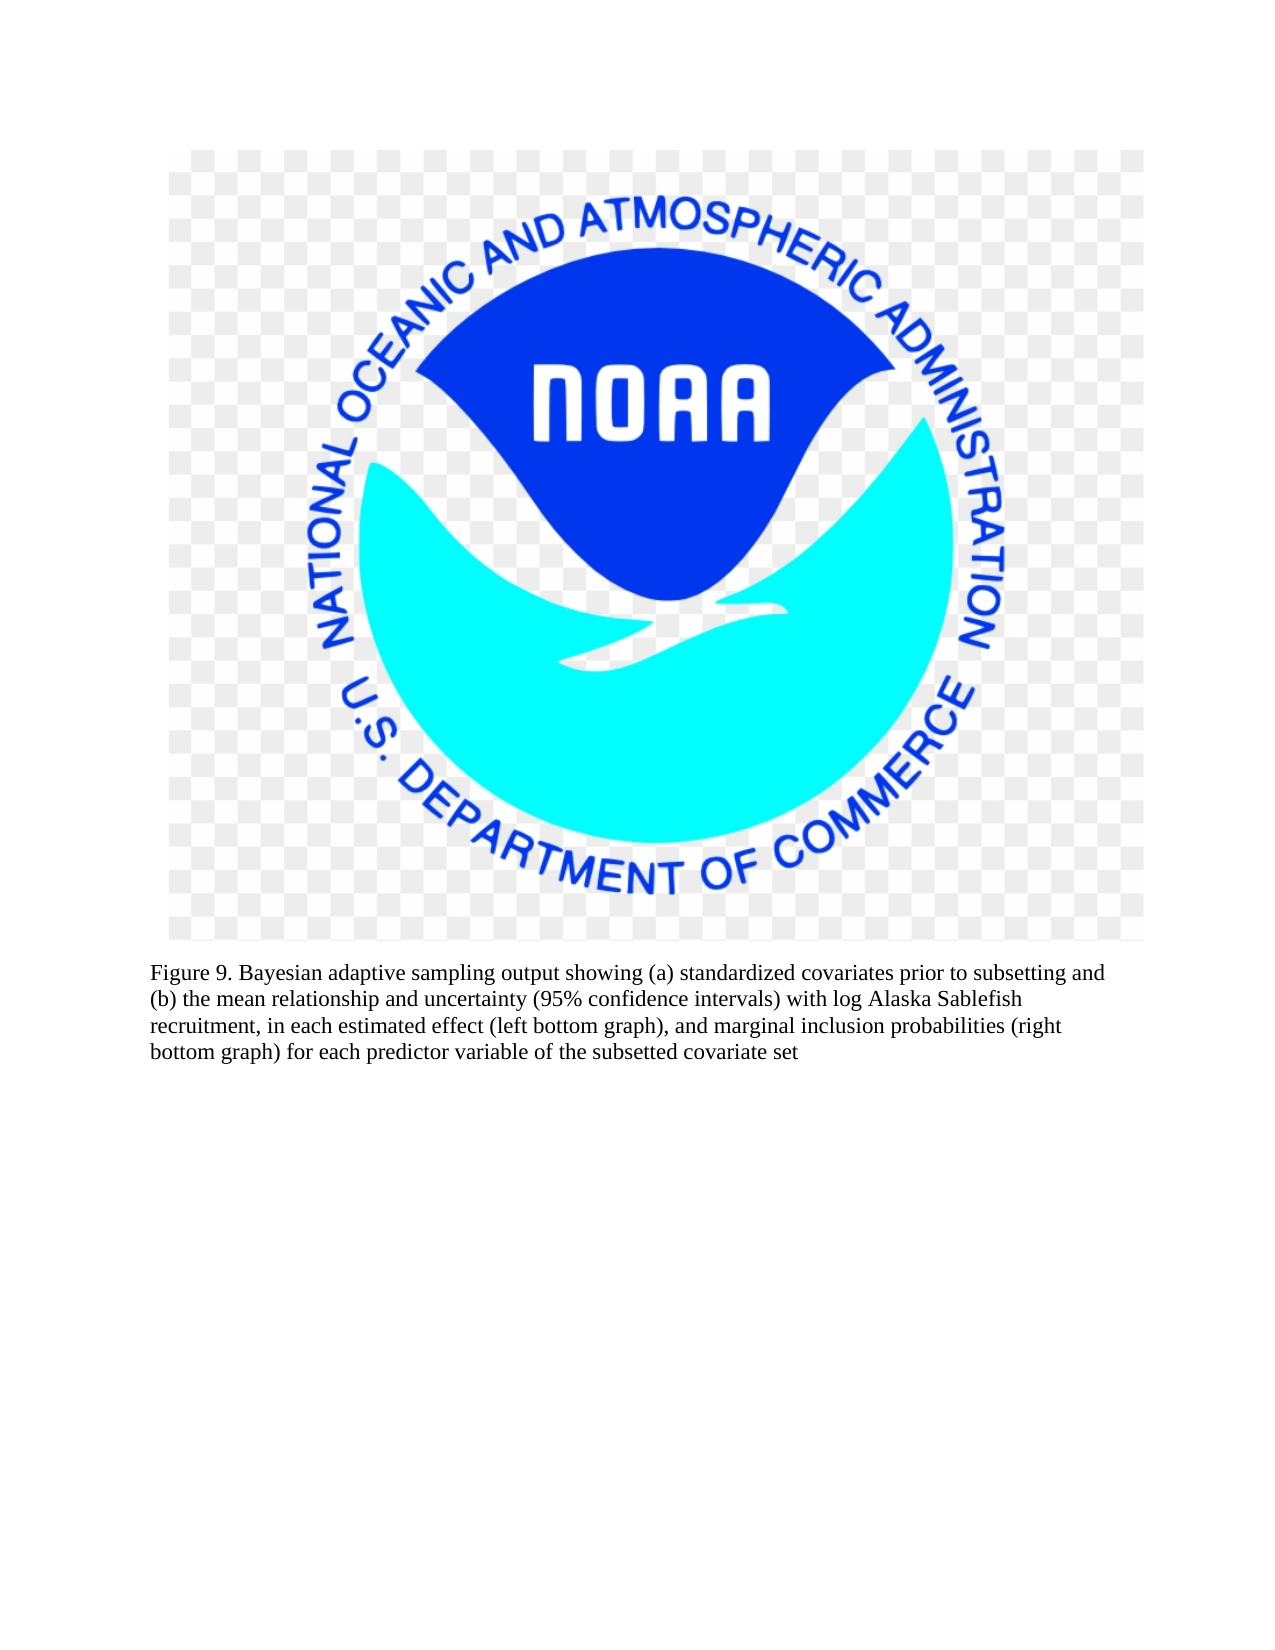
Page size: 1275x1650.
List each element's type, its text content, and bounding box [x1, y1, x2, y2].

picture [168, 150, 1144, 941]
subtitle Figure 9. Bayesian adaptive sampling output showing (a) standardized covariates prior to subsetting and (b) the mean relationship and uncertainty (95% confidence intervals) with log Alaska Sablefish recruitment, in each estimated effect (left bottom graph), and marginal inclusion probabilities (right bottom graph) for each predictor variable of the subsetted covariate set [150, 959, 1125, 1064]
